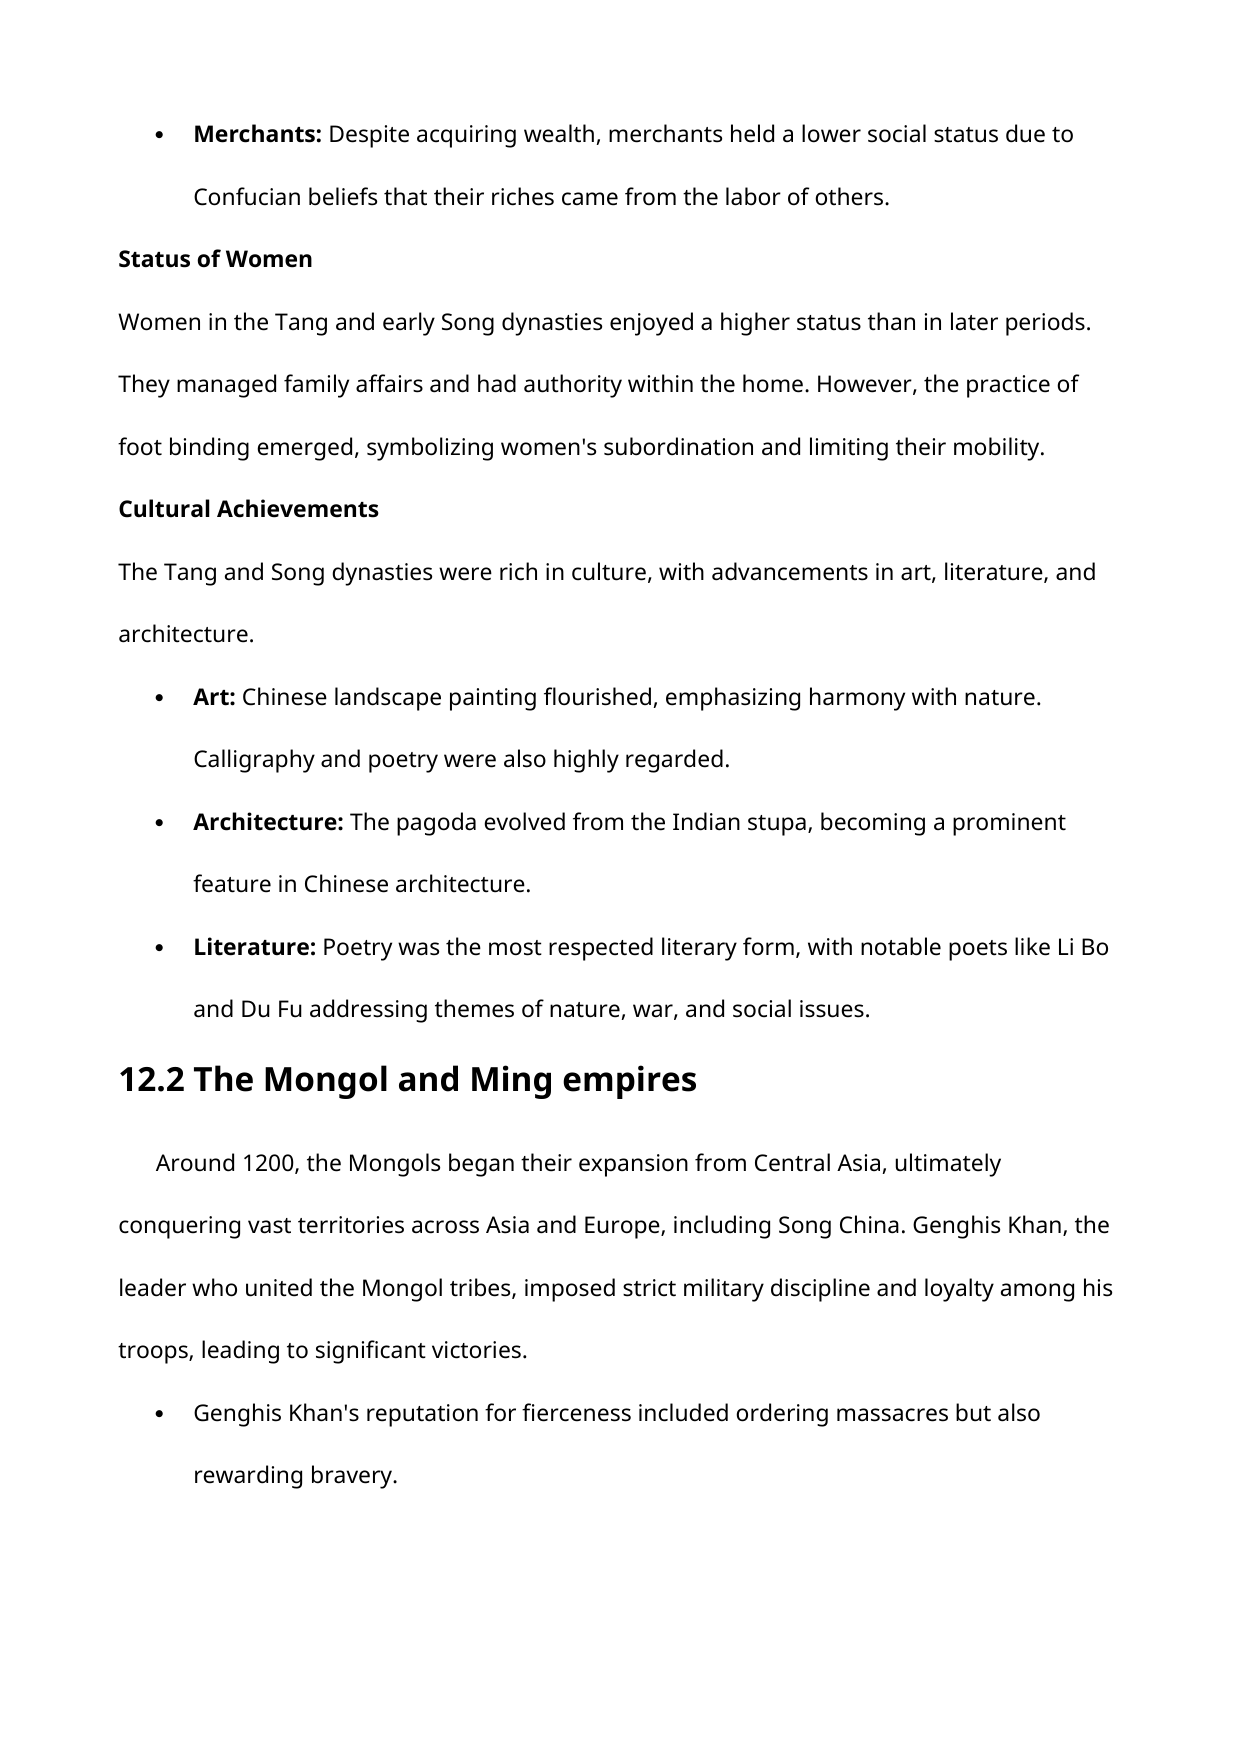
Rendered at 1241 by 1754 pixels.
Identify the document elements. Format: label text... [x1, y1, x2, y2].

text 12.2 The Mongol and Ming empires [118, 1056, 1122, 1101]
text Status of Women [118, 243, 1122, 274]
text The Tang and Song dynasties were rich in culture, with advancements in art, literature, and architecture. [118, 556, 1122, 649]
text Around 1200, the Mongols began their expansion from Central Asia, ultimately conquering vast territories across Asia and Europe, including Song China. Genghis Khan, the leader who united the Mongol tribes, imposed strict military discipline and loyalty among his troops, leading to significant victories. [118, 1146, 1122, 1365]
text Women in the Tang and early Song dynasties enjoyed a higher status than in later periods. They managed family affairs and had authority within the home. However, the practice of foot binding emerged, symbolizing women's subordination and limiting their mobility. [118, 306, 1122, 462]
text Cultural Achievements [118, 493, 1122, 524]
list Art: Chinese landscape painting flourished, emphasizing harmony with nature. Calligraphy and poetry were also highly regarded. [156, 681, 1122, 774]
list Genghis Khan's reputation for fierceness included ordering massacres but also rewarding bravery. [156, 1396, 1122, 1490]
list Literature: Poetry was the most respected literary form, with notable poets like Li Bo and Du Fu addressing themes of nature, war, and social issues. [156, 931, 1122, 1024]
list Merchants: Despite acquiring wealth, merchants held a lower social status due to Confucian beliefs that their riches came from the labor of others. [156, 118, 1122, 212]
list Architecture: The pagoda evolved from the Indian stupa, becoming a prominent feature in Chinese architecture. [156, 806, 1122, 899]
